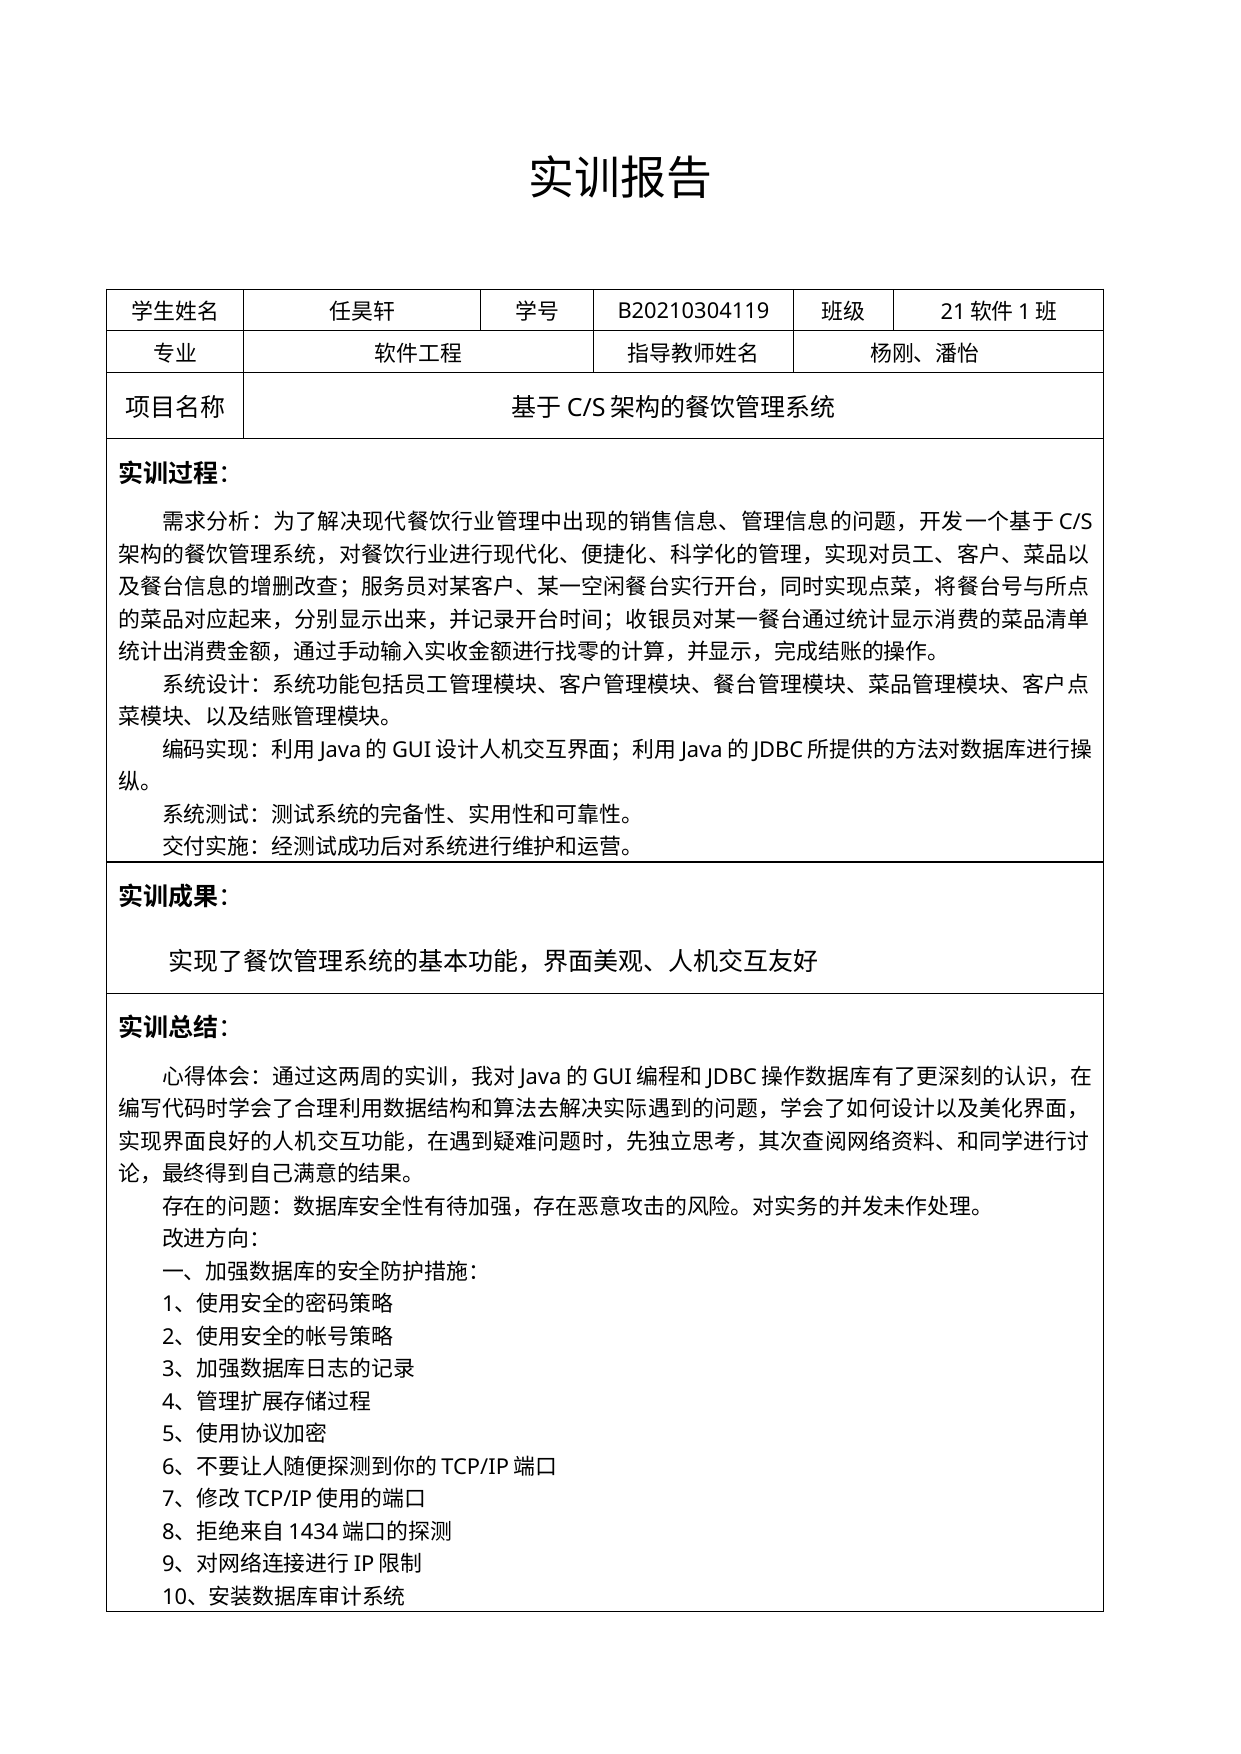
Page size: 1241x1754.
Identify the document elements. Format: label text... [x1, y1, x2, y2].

table_header 学生姓名 [107, 290, 243, 330]
table_header 学号 [481, 290, 593, 330]
table_cell 实训过程： 需求分析：为了解决现代餐饮行业管理中出现的销售信息、管理信息的问题，开发一个基于C/S架构的餐饮管理系统，对餐饮行业进行现代化、便捷化、科学化的管理，实现对员工、客户、菜品以及餐台信息的增删改查；服务员对某客户、某一空闲餐台实行开台，同时实现点菜，将餐台号与所点的菜品对应起来，分别显示出来，并记录开台时间；收银员对某一餐台通过统计显示消费的菜品清单统计出消费金额，通过手动输入实收金额进行找零的计算，并显示，完成结账的操作。 系统设计：系统功能包括员工管理模块、客户管理模块、餐台管理模块、菜品管理模块、客户点菜模块、以及结账管理模块。 编码实现：利用Java的GUI设计人机交互界面；利用Java的JDBC所提供的方法对数据库进行操纵。 系统测试：测试系统的完备性、实用性和可靠性。 交付实施：经测试成功后对系统进行维护和运营。 [107, 439, 1103, 861]
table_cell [107, 994, 1103, 1611]
table_header B20210304119 [594, 290, 793, 330]
table_header 21软件1班 [894, 290, 1103, 330]
table_cell 指导教师姓名 [594, 331, 793, 372]
table_cell 项目名称 [107, 373, 243, 438]
text 实训报告 [118, 126, 1122, 223]
table_header 班级 [794, 290, 893, 330]
table_cell 实训成果： 实现了餐饮管理系统的基本功能，界面美观、人机交互友好 [107, 863, 1103, 992]
table_cell 专业 [107, 331, 243, 372]
table_cell 基于C/S架构的餐饮管理系统 [244, 373, 1103, 438]
table_cell 杨刚、潘怡 [794, 331, 1103, 372]
table_cell 软件工程 [244, 331, 593, 372]
table_header 任昊轩 [244, 290, 480, 330]
